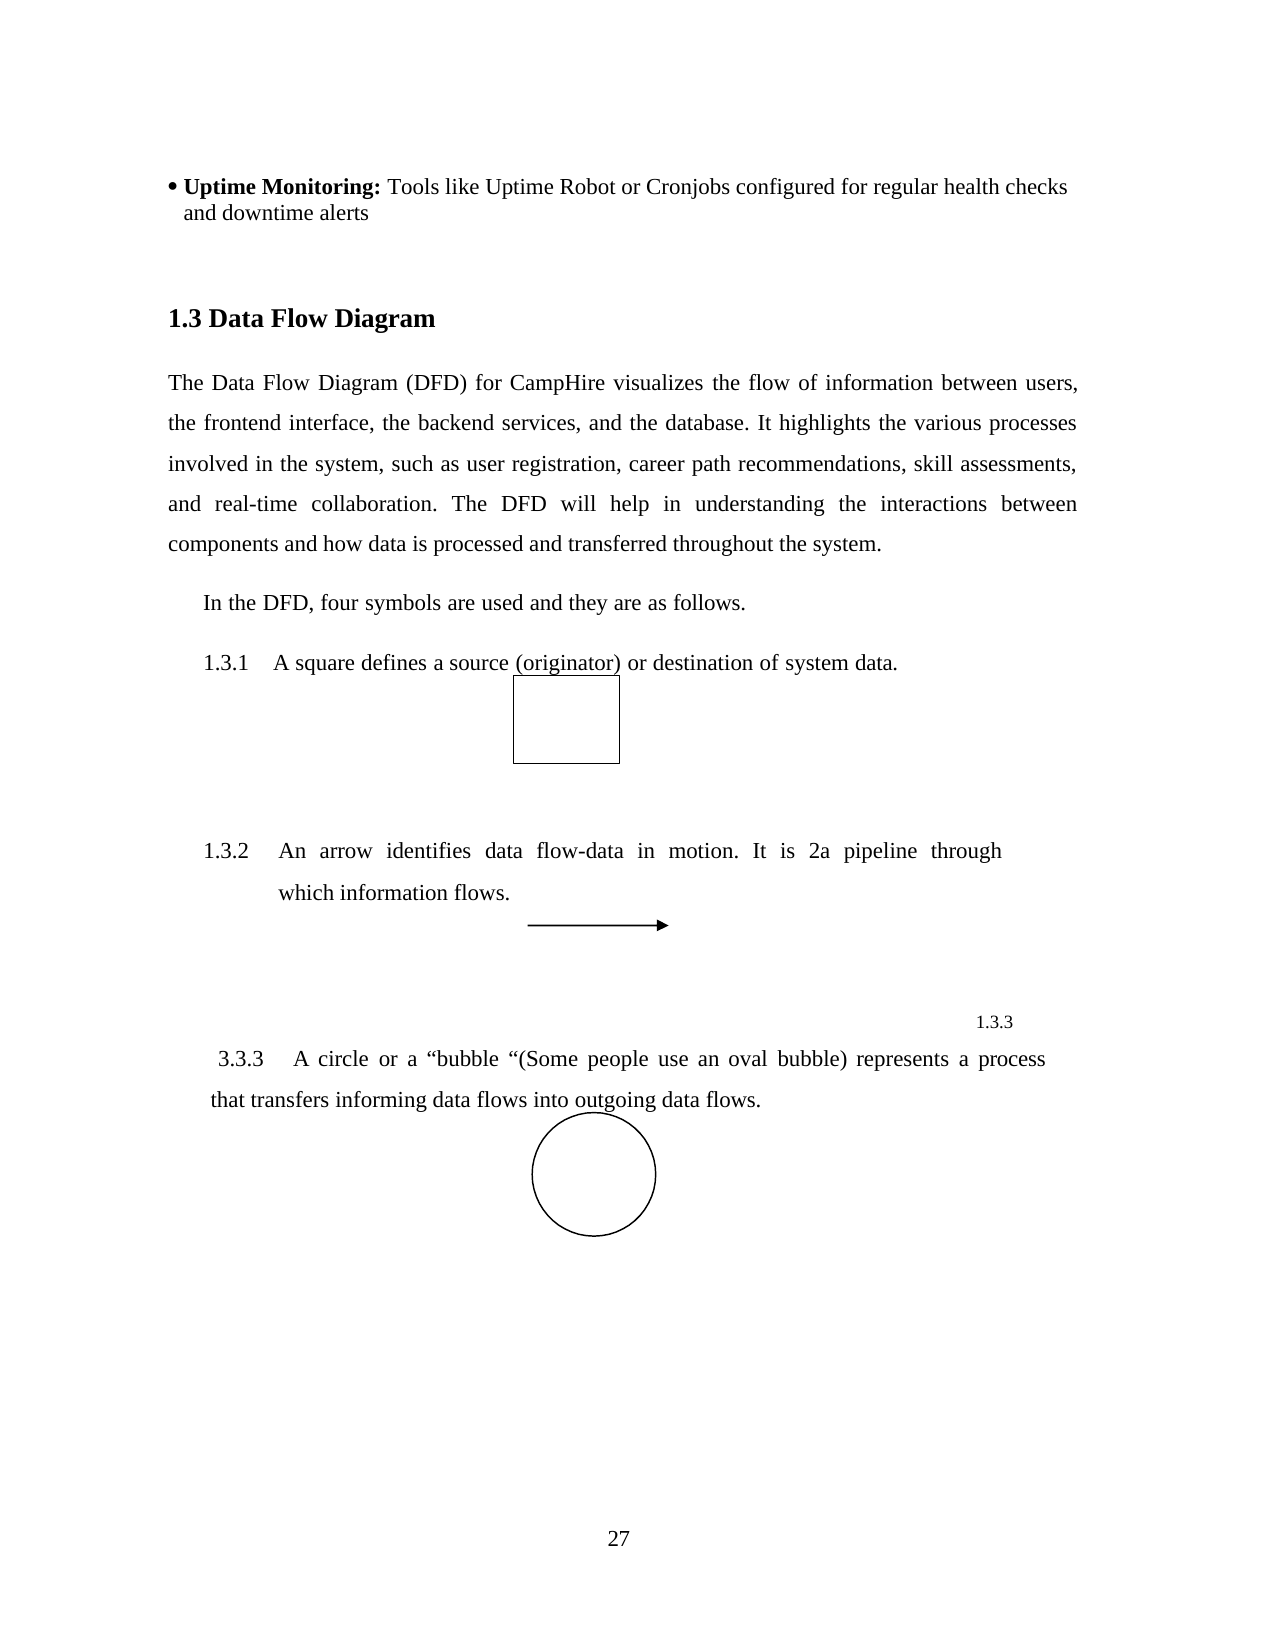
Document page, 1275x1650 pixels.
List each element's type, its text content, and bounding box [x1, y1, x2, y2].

text that transfers informing data flows into outgoing data flows. [210, 1086, 1201, 1112]
list Data Flow Diagram [168, 302, 1201, 333]
list An arrow identifies data flow-data in motion. It is 2a pipeline through which information flows. [203, 837, 1034, 905]
list A square defines a source (originator) or destination of system data. [203, 649, 1201, 675]
list A circle or a “bubble “(Some people use an oval bubble) represents a process [218, 1046, 1201, 1072]
list Uptime Monitoring: Tools like Uptime Robot or Cronjobs configured for regular health checks and downtime alerts [168, 173, 1093, 226]
text In the DFD, four symbols are used and they are as follows. [203, 589, 1201, 615]
text The Data Flow Diagram (DFD) for CampHire visualizes the flow of information between users, the frontend interface, the backend services, and the database. It highlights the various processes involved in the system, such as user registration, career path recommendations, skill assessments, and real-time collaboration. The DFD will help in understanding the interactions between components and how data is processed and transferred throughout the system. [168, 369, 1079, 557]
